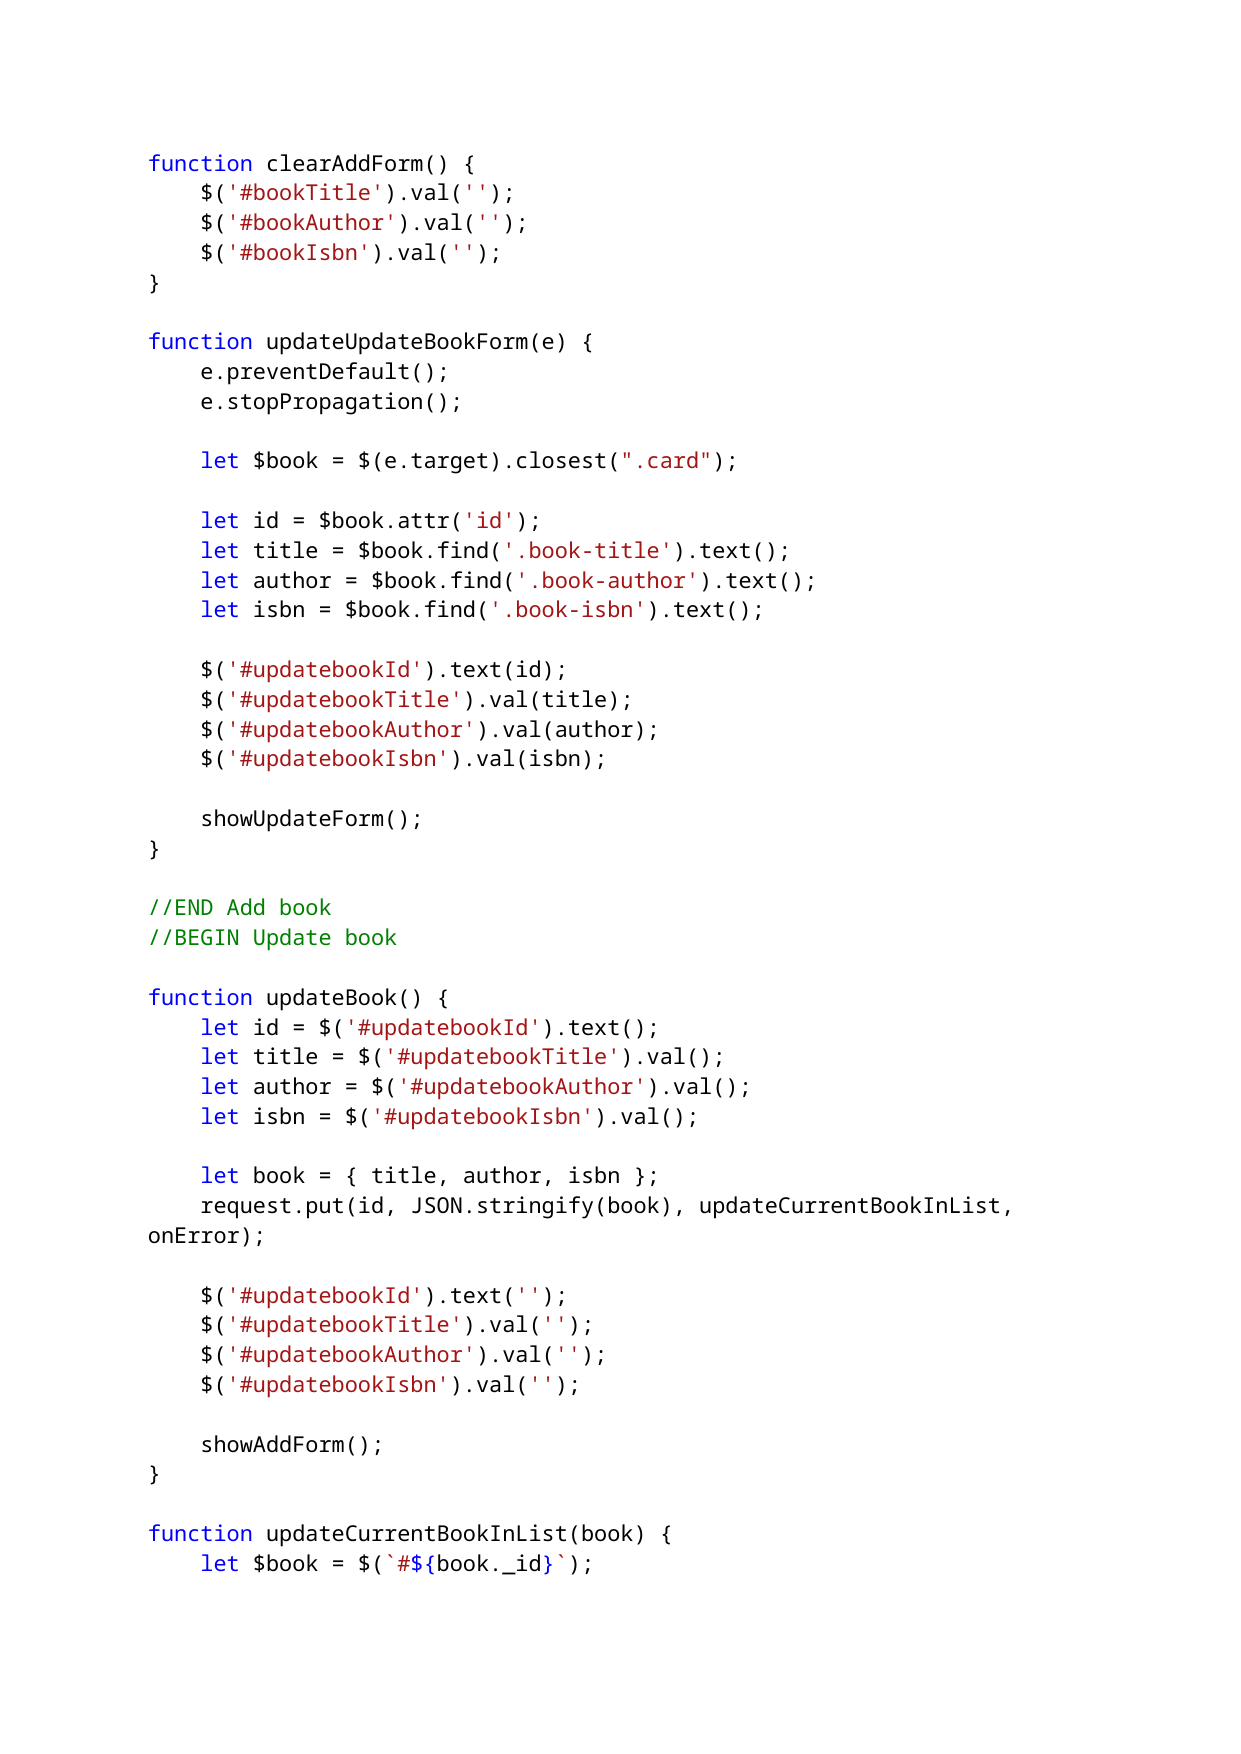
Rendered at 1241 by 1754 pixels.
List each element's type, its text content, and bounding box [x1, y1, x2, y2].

text function clearAddForm() { [148, 148, 1093, 177]
text let title = $book.find('.book-title').text(); [148, 535, 1093, 565]
text showUpdateForm(); [148, 803, 1093, 833]
text let book = { title, author, isbn }; [148, 1161, 1093, 1190]
text $('#updatebookAuthor').val(author); [148, 714, 1093, 743]
text } [148, 1458, 1093, 1488]
text $('#updatebookIsbn').val(isbn); [148, 743, 1093, 773]
text request.put(id, JSON.stringify(book), updateCurrentBookInList, onError); [148, 1190, 1093, 1250]
text let $book = $(e.target).closest(".card"); [148, 446, 1093, 475]
text function updateCurrentBookInList(book) { [148, 1518, 1093, 1548]
text $('#bookIsbn').val(''); [148, 237, 1093, 267]
text $('#bookAuthor').val(''); [148, 207, 1093, 237]
text $('#updatebookId').text(''); [148, 1280, 1093, 1309]
text let author = $('#updatebookAuthor').val(); [148, 1071, 1093, 1101]
text $('#updatebookAuthor').val(''); [148, 1339, 1093, 1369]
text //END Add book [148, 892, 1093, 922]
text $('#updatebookTitle').val(title); [148, 684, 1093, 714]
text //BEGIN Update book [148, 922, 1093, 952]
text $('#updatebookTitle').val(''); [148, 1309, 1093, 1339]
text function updateUpdateBookForm(e) { [148, 326, 1093, 356]
text let isbn = $book.find('.book-isbn').text(); [148, 594, 1093, 624]
text $('#updatebookId').text(id); [148, 654, 1093, 684]
text } [148, 833, 1093, 863]
text e.stopPropagation(); [148, 386, 1093, 416]
text $('#updatebookIsbn').val(''); [148, 1369, 1093, 1399]
text let title = $('#updatebookTitle').val(); [148, 1041, 1093, 1071]
text let id = $('#updatebookId').text(); [148, 1012, 1093, 1041]
text let author = $book.find('.book-author').text(); [148, 565, 1093, 594]
text let $book = $(`#${book._id}`); [148, 1548, 1093, 1578]
text } [148, 267, 1093, 297]
text $('#bookTitle').val(''); [148, 177, 1093, 207]
text showAddForm(); [148, 1429, 1093, 1458]
text let isbn = $('#updatebookIsbn').val(); [148, 1101, 1093, 1131]
text let id = $book.attr('id'); [148, 505, 1093, 535]
text function updateBook() { [148, 982, 1093, 1012]
text e.preventDefault(); [148, 356, 1093, 386]
